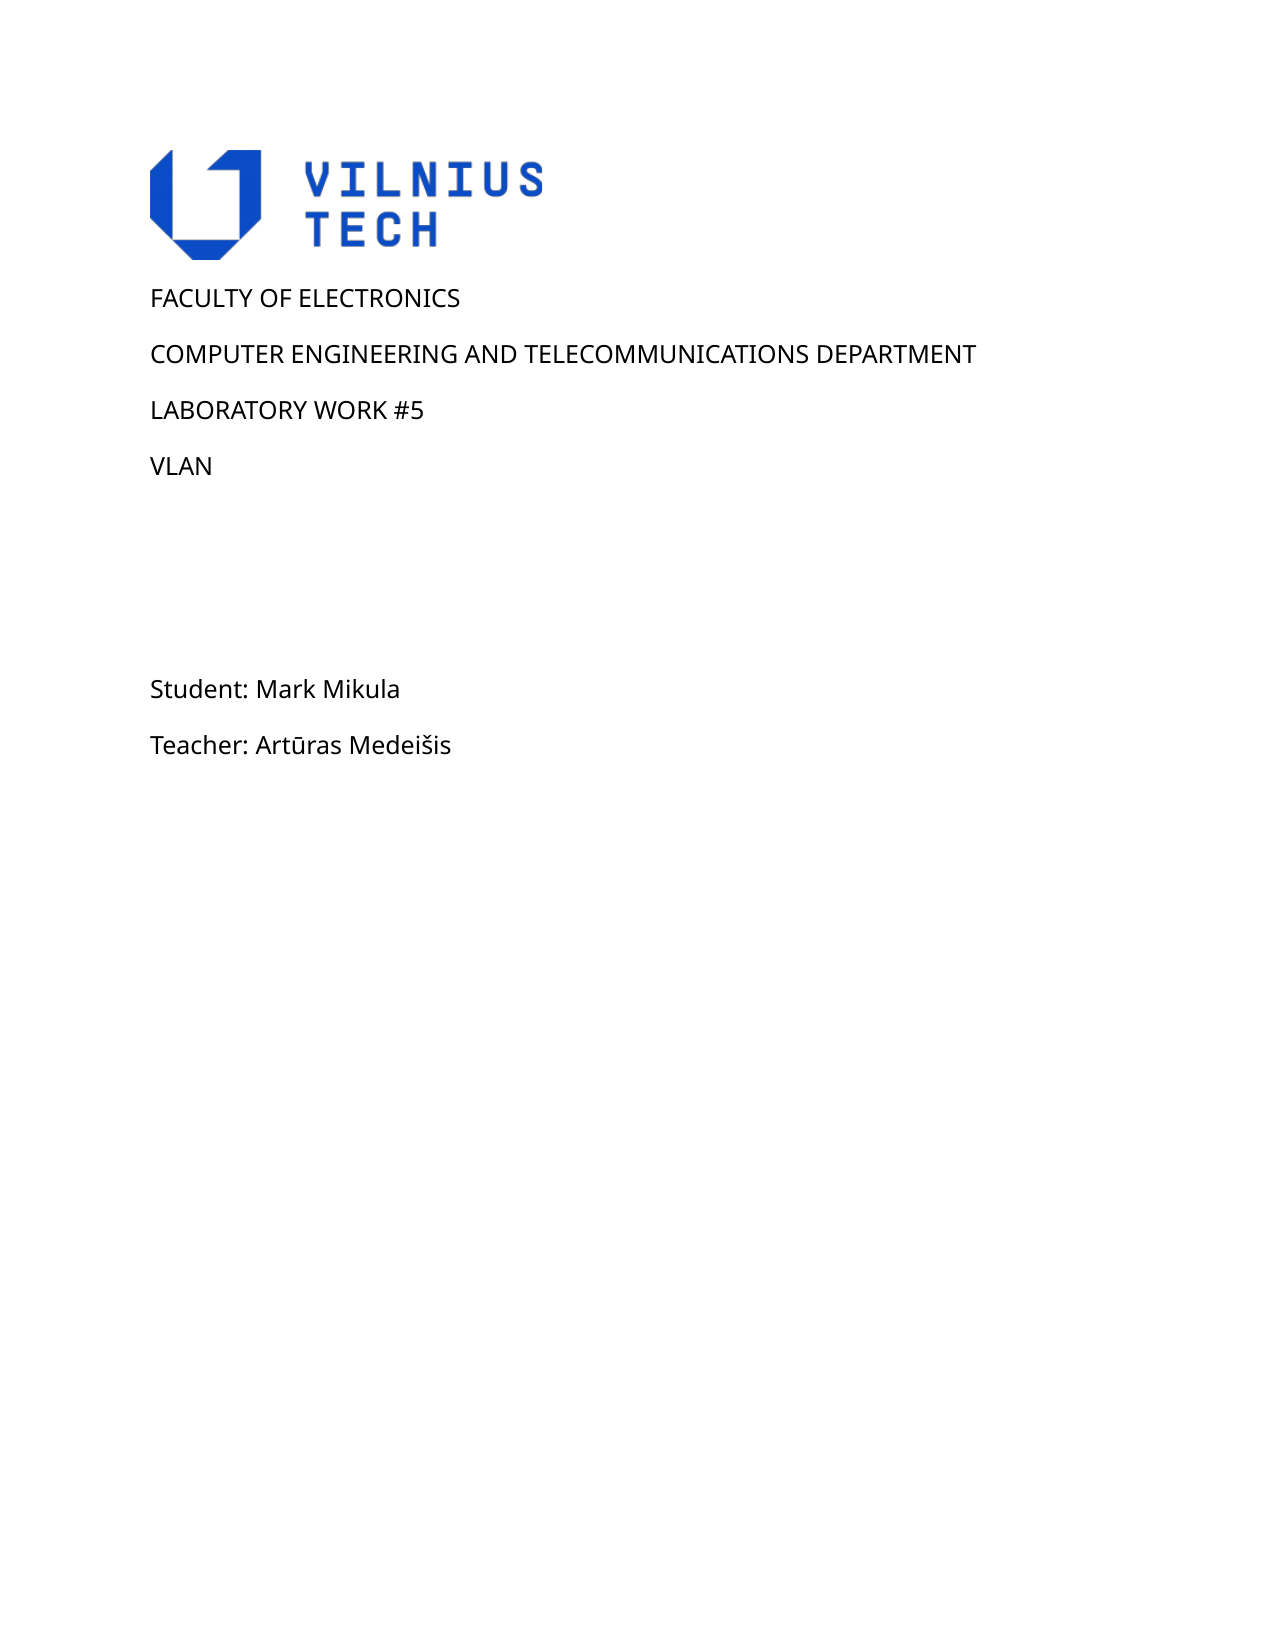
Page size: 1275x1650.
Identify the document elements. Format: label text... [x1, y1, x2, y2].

picture [150, 150, 543, 260]
text Student: Mark Mikula [150, 672, 1125, 706]
text LABORATORY WORK #5 [150, 393, 1125, 427]
text Teacher: Artūras Medeišis [150, 728, 1125, 762]
text COMPUTER ENGINEERING AND TELECOMMUNICATIONS DEPARTMENT [150, 337, 1125, 371]
text VLAN [150, 449, 1125, 483]
text FACULTY OF ELECTRONICS [150, 281, 1125, 315]
